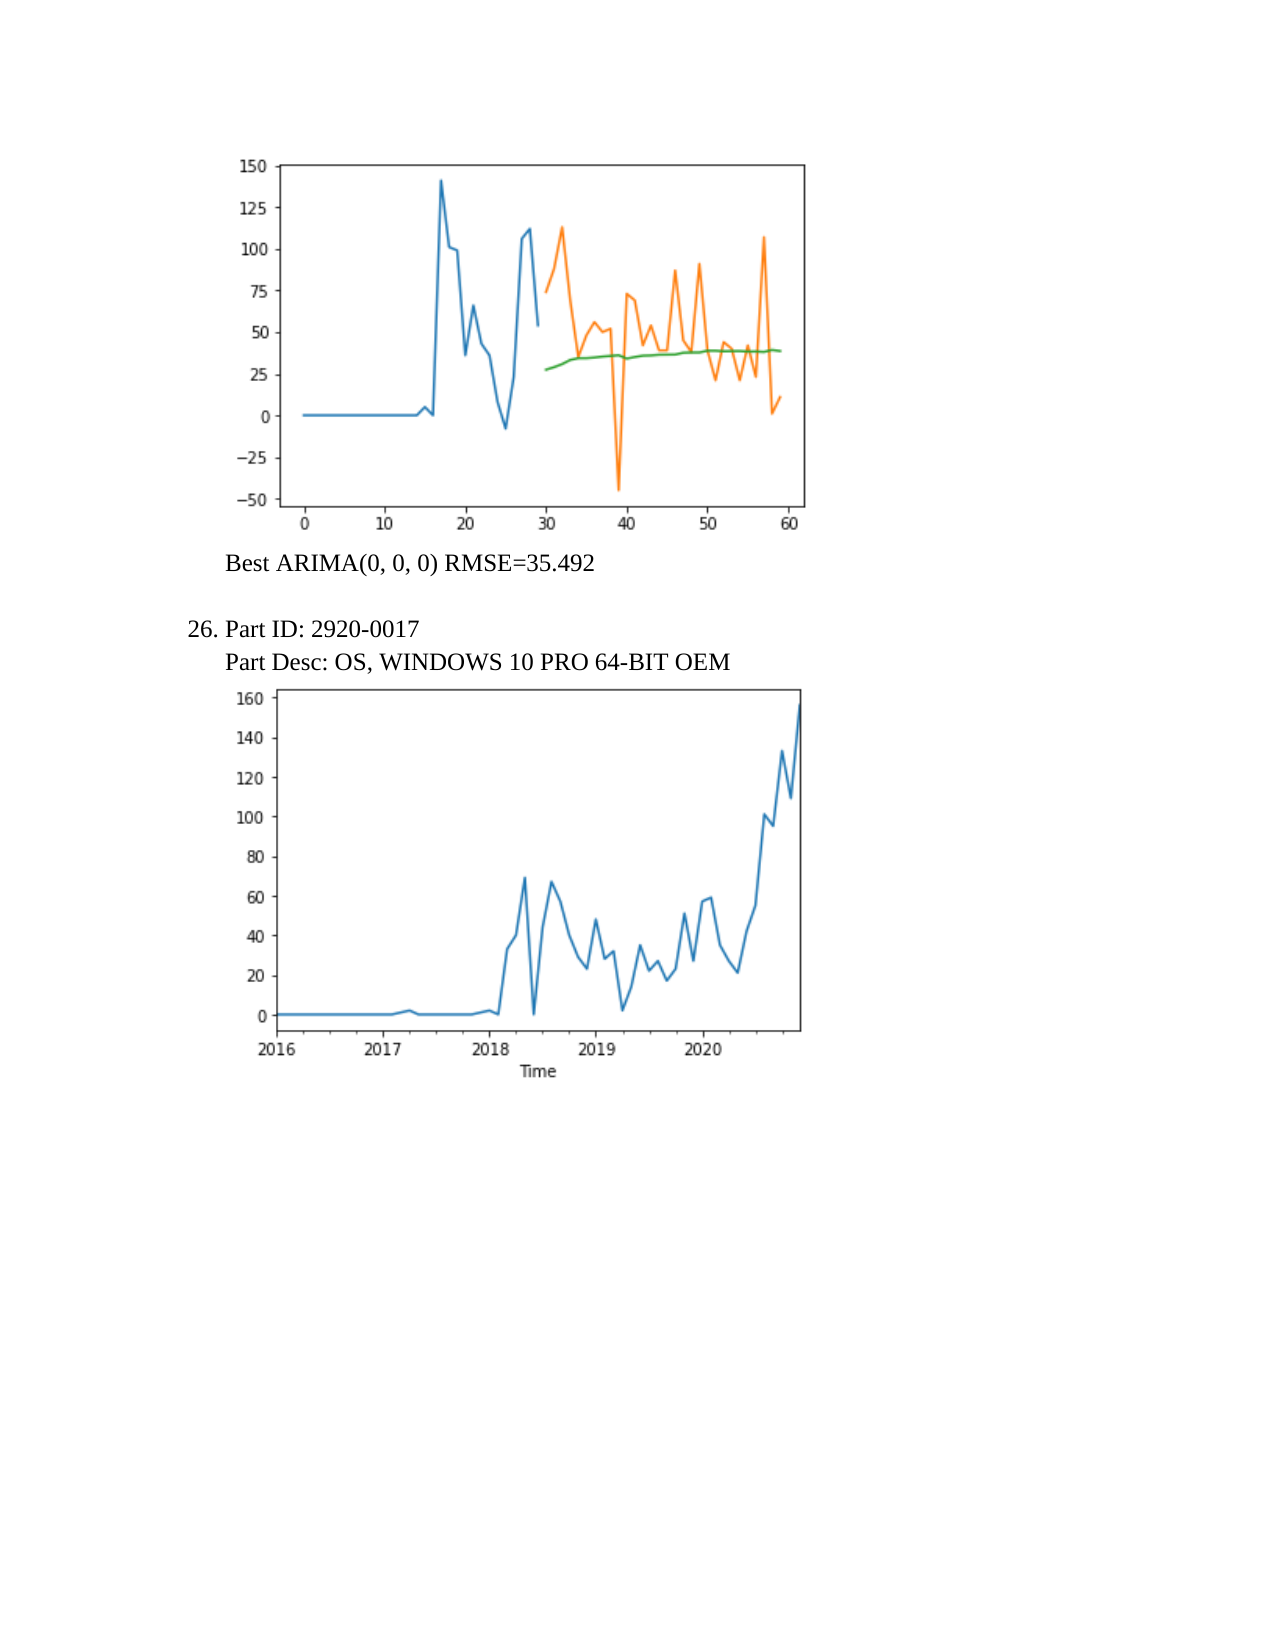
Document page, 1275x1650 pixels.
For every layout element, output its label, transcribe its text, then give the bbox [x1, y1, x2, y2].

picture [225, 680, 811, 1090]
picture [225, 150, 814, 544]
text Best ARIMA(0, 0, 0) RMSE=35.492 [225, 548, 1125, 577]
list Part ID: 2920-0017 [187, 614, 1125, 643]
text Part Desc: OS, WINDOWS 10 PRO 64-BIT OEM [225, 647, 1125, 676]
